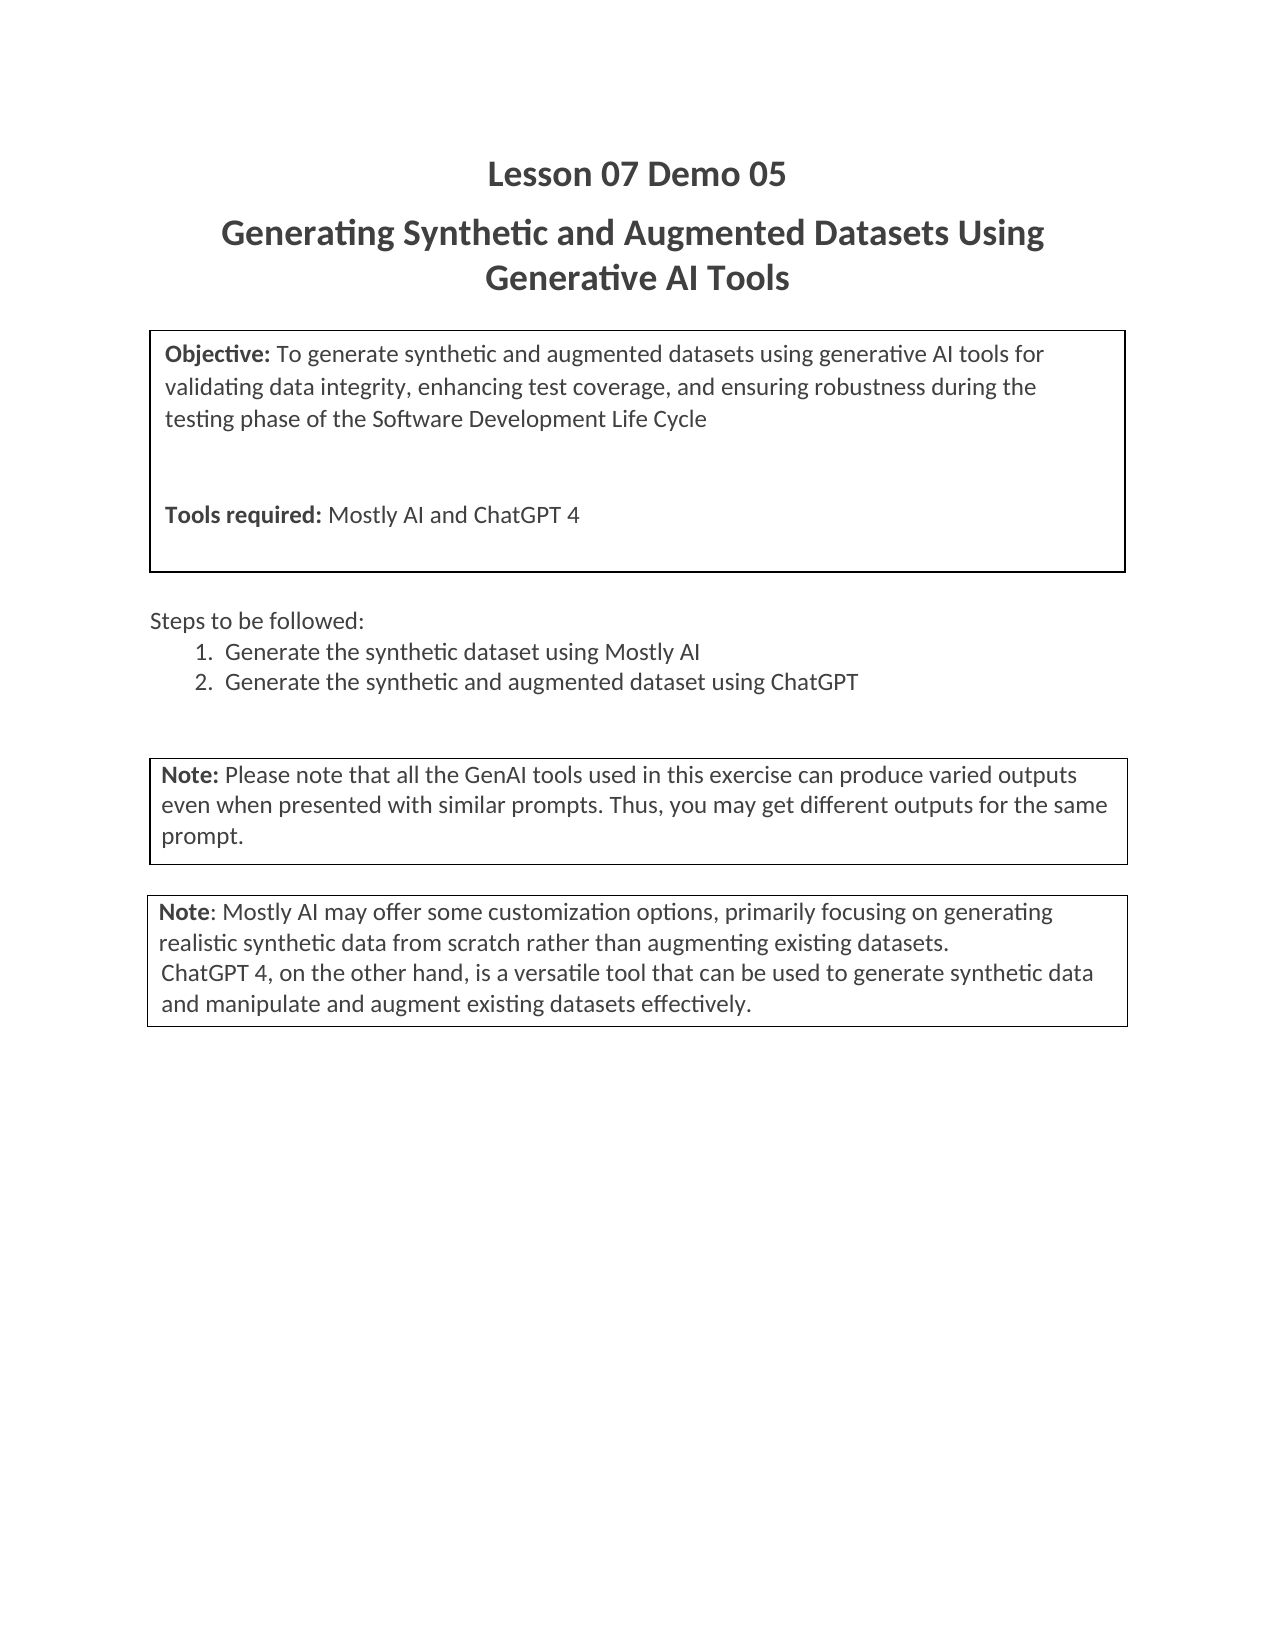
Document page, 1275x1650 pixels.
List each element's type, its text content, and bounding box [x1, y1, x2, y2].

list Generate the synthetic and augmented dataset using ChatGPT [194, 666, 1125, 697]
text Lesson 07 Demo 05 [150, 150, 1125, 196]
list Generate the synthetic dataset using Mostly AI [194, 636, 1125, 666]
text Generating Synthetic and Augmented Datasets Using Generative AI Tools [150, 208, 1125, 300]
text Steps to be followed: [150, 605, 1125, 636]
table_header Note: Mostly AI may offer some customization options, primarily focusing on generating realistic synthetic data from scratch rather than augmenting existing datasets. ChatGPT 4, on the other hand, is a versatile tool that can be used to generate synthetic data and manipulate and augment existing datasets effectively. [148, 896, 1127, 1026]
table_header Note: Please note that all the GenAI tools used in this exercise can produce varied outputs even when presented with similar prompts. Thus, you may get different outputs for the same prompt. [151, 759, 1127, 864]
